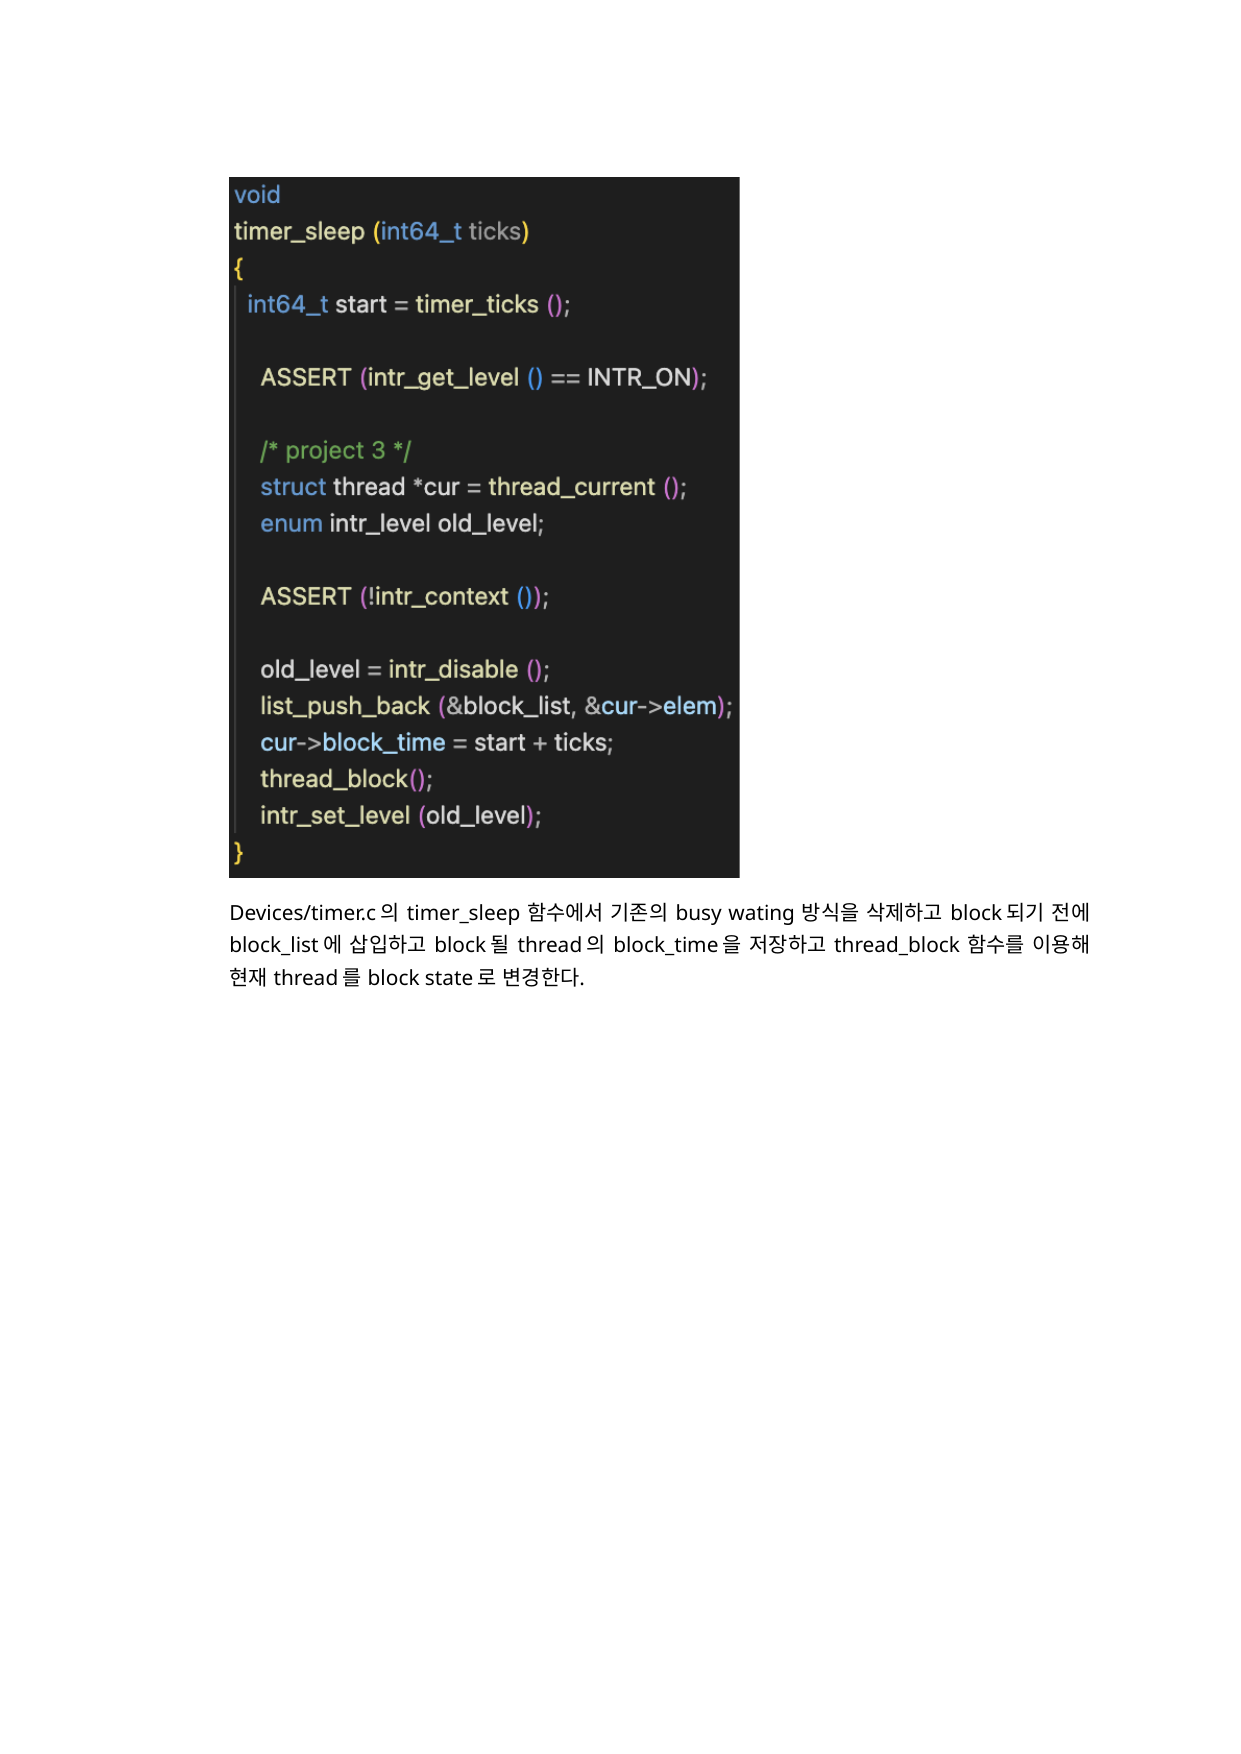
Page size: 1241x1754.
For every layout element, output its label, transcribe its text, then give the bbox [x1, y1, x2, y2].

picture [229, 177, 740, 878]
list Devices/timer.c의 timer_sleep 함수에서 기존의 busy wating 방식을 삭제하고 block되기 전에 block_list에 삽입하고 block될 thread의 block_time을 저장하고 thread_block 함수를 이용해 현재 thread를 block state로 변경한다. [229, 896, 1090, 992]
